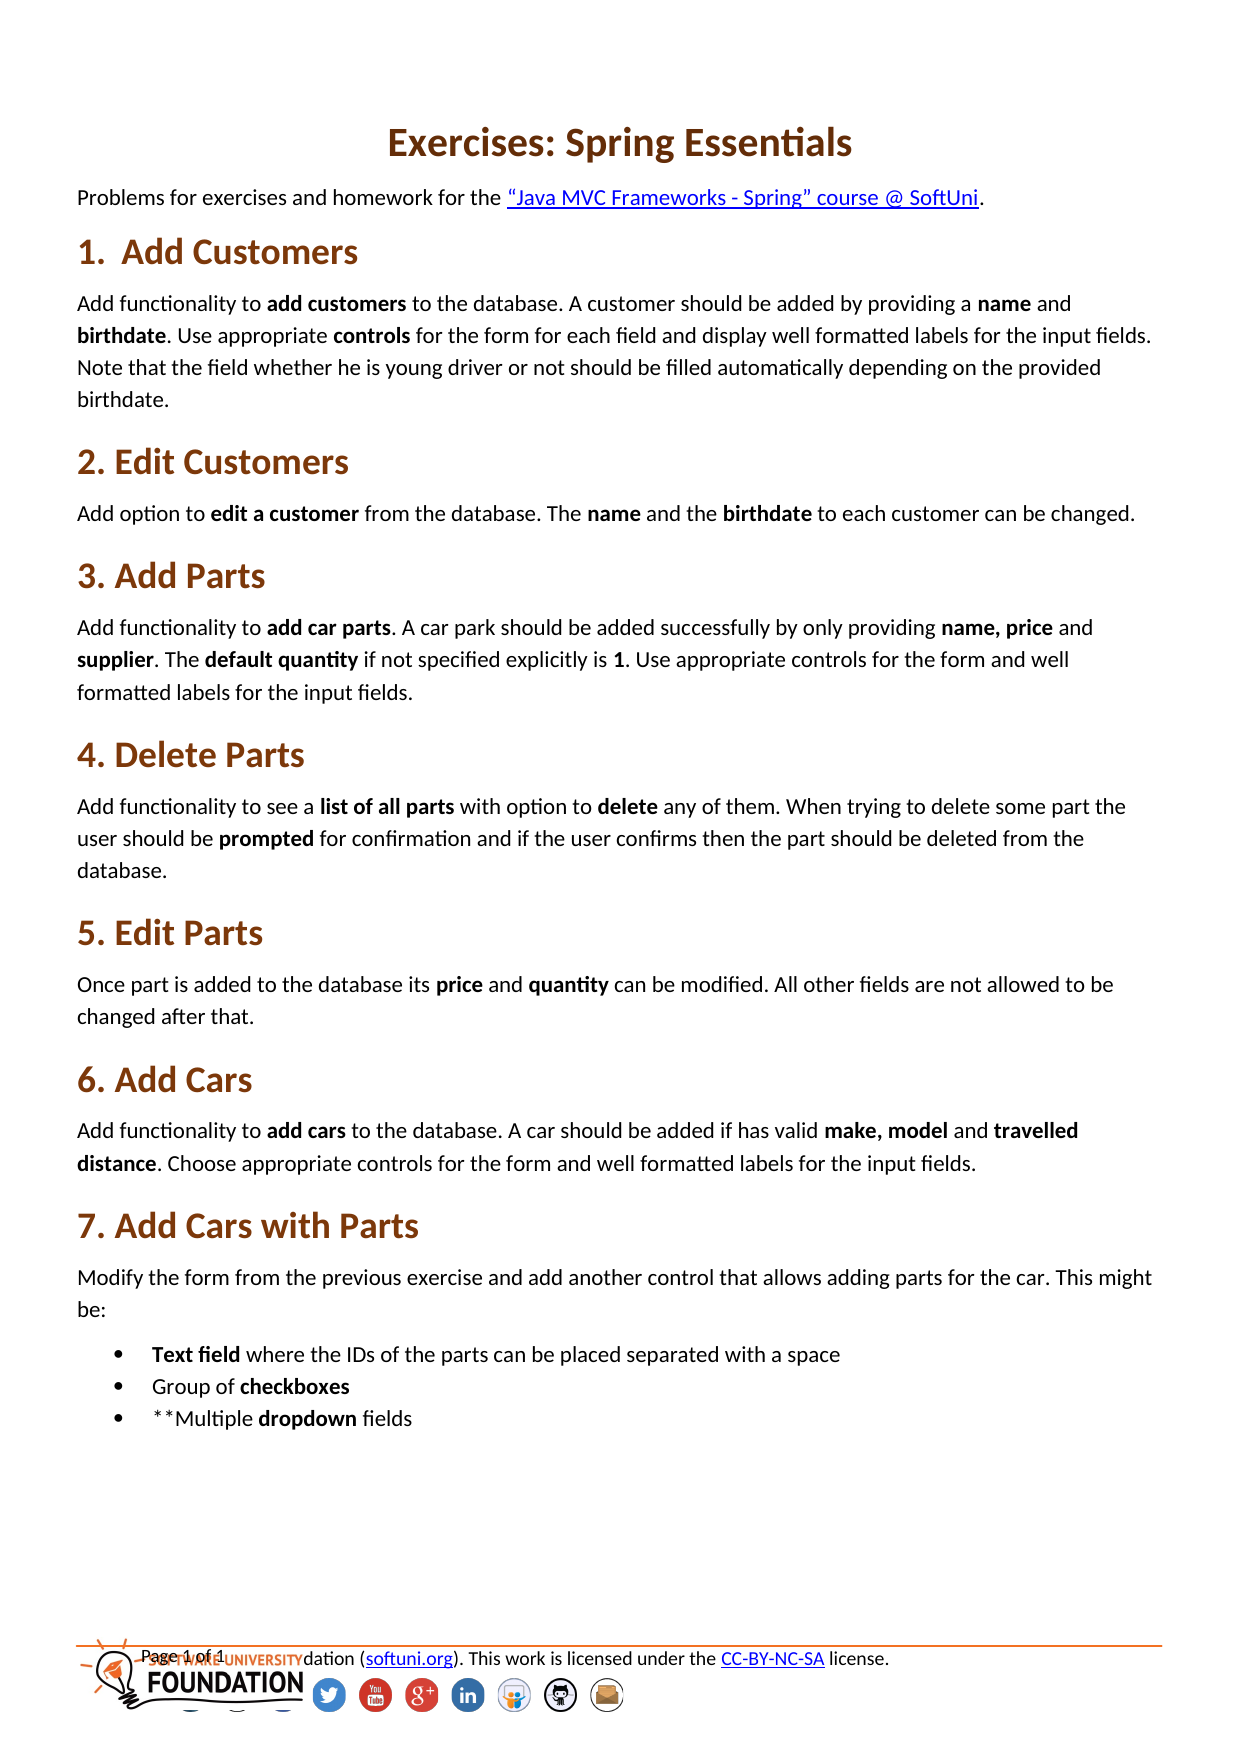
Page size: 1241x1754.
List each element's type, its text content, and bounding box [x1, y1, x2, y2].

subtitle Delete Parts [77, 731, 1163, 777]
subtitle Edit Parts [77, 909, 1163, 955]
subtitle Add Customers [77, 228, 1163, 273]
text Modify the form from the previous exercise and add another control that allows adding parts for the car. This might be: [77, 1263, 1163, 1323]
picture [497, 1678, 531, 1712]
subtitle Exercises: Spring Essentials [77, 116, 1163, 167]
picture [405, 1678, 439, 1712]
text Problems for exercises and homework for the “Java MVC Frameworks - Spring” course @ SoftUni. [77, 183, 1163, 211]
picture [451, 1678, 485, 1712]
text Add functionality to add customers to the database. A customer should be added by providing a name and birthdate. Use appropriate controls for the form for each field and display well formatted labels for the input fields. Note that the field whether he is young driver or not should be filled automatically depending on the provided birthdate. [77, 289, 1163, 413]
text Add functionality to add car parts. A car park should be added successfully by only providing name, price and supplier. The default quantity if not specified explicitly is 1. Use appropriate controls for the form and well formatted labels for the input fields. [77, 613, 1163, 706]
list Text field where the IDs of the parts can be placed separated with a space [114, 1340, 1163, 1368]
subtitle Add Cars [77, 1056, 1163, 1101]
picture [359, 1678, 392, 1712]
picture [79, 1647, 303, 1712]
list Group of checkboxes [114, 1372, 1163, 1400]
picture [312, 1678, 346, 1712]
picture [79, 1637, 303, 1645]
subtitle Add Parts [77, 552, 1163, 598]
list **Multiple dropdown fields [114, 1404, 1163, 1432]
text Add option to edit a customer from the database. The name and the birthdate to each customer can be changed. [77, 499, 1163, 527]
text Add functionality to see a list of all parts with option to delete any of them. When trying to delete some part the user should be prompted for confirmation and if the user confirms then the part should be deleted from the database. [77, 792, 1163, 884]
subtitle Edit Customers [77, 438, 1163, 484]
text Once part is added to the database its price and quantity can be modified. All other fields are not allowed to be changed after that. [77, 970, 1163, 1031]
text Add functionality to add cars to the database. A car should be added if has valid make, model and travelled distance. Choose appropriate controls for the form and well formatted labels for the input fields. [77, 1117, 1163, 1177]
picture [590, 1678, 624, 1712]
picture [544, 1678, 577, 1712]
subtitle Add Cars with Parts [77, 1202, 1163, 1248]
